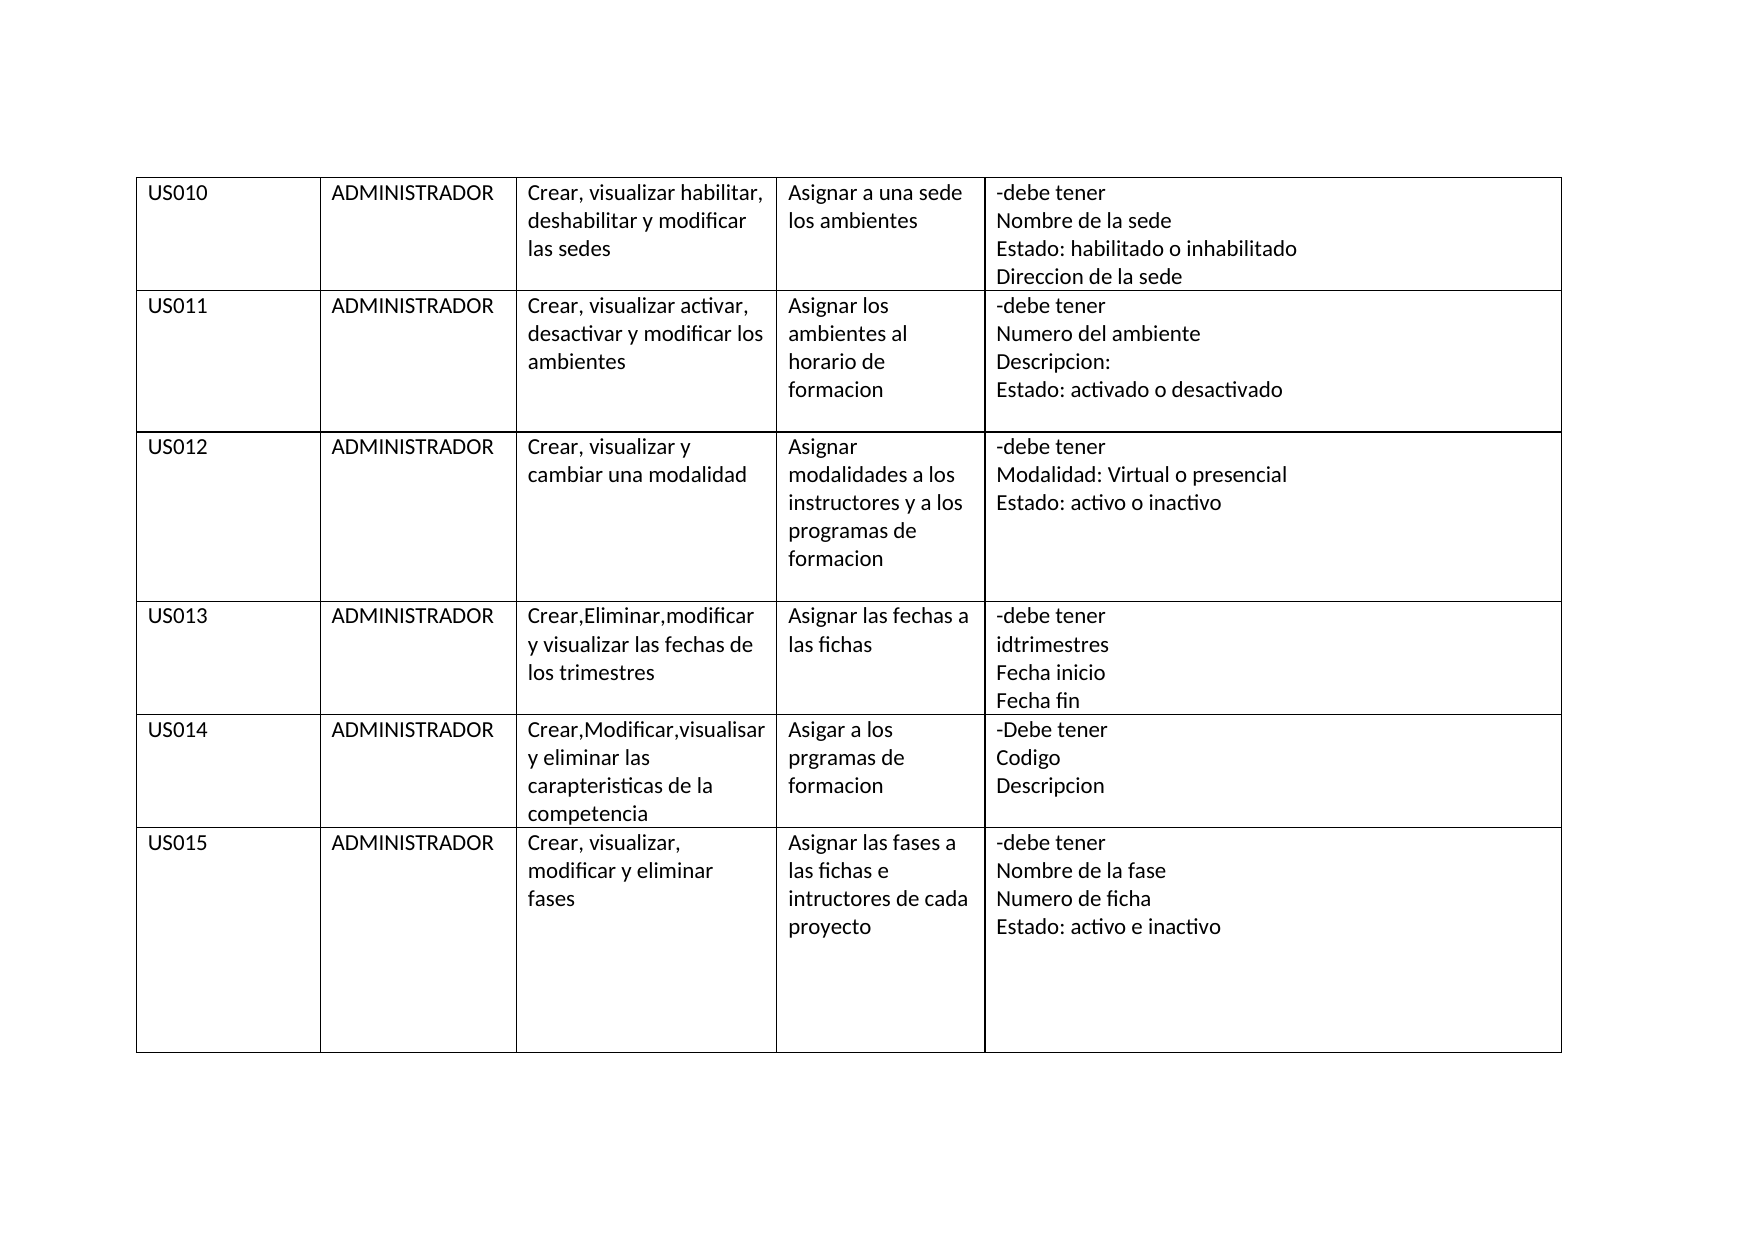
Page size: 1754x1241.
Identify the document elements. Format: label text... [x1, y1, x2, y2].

table_cell ADMINISTRADOR [321, 433, 516, 601]
table_cell -debe tener Nombre de la fase Numero de ficha Estado: activo e inactivo [986, 828, 1561, 1052]
table_cell ADMINISTRADOR [321, 178, 516, 290]
table_cell -debe tener Modalidad: Virtual o presencial Estado: activo o inactivo [986, 433, 1561, 601]
table_cell ADMINISTRADOR [321, 715, 516, 827]
table_cell ADMINISTRADOR [321, 602, 516, 714]
table_cell -debe tener idtrimestres Fecha inicio Fecha fin [986, 602, 1561, 714]
table_cell Asignar las fechas a las fichas [777, 602, 984, 714]
table_cell ADMINISTRADOR [321, 828, 516, 1052]
table_cell Asignar los ambientes al horario de formacion [777, 291, 984, 431]
table_cell Crear, visualizar habilitar, deshabilitar y modificar las sedes [517, 178, 776, 290]
table_cell -debe tener Numero del ambiente Descripcion: Estado: activado o desactivado [986, 291, 1561, 431]
table_cell Crear, visualizar, modificar y eliminar fases [517, 828, 776, 1052]
table_cell US011 [137, 291, 320, 431]
table_cell ADMINISTRADOR [321, 291, 516, 431]
table_cell Asignar a una sede los ambientes [777, 178, 984, 290]
table_cell Asigar a los prgramas de formacion [777, 715, 984, 827]
table_cell US012 [137, 433, 320, 601]
table_cell Asignar las fases a las fichas e intructores de cada proyecto [777, 828, 984, 1052]
table_cell US015 [137, 828, 320, 1052]
table_cell Crear,Modificar,visualisar y eliminar las carapteristicas de la competencia [517, 715, 776, 827]
table_cell Crear, visualizar y cambiar una modalidad [517, 433, 776, 601]
table_cell Crear, visualizar activar, desactivar y modificar los ambientes [517, 291, 776, 431]
table_cell US013 [137, 602, 320, 714]
table_cell US014 [137, 715, 320, 827]
table_cell Crear,Eliminar,modificar y visualizar las fechas de los trimestres [517, 602, 776, 714]
table_cell US010 [137, 178, 320, 290]
table_cell -debe tener Nombre de la sede Estado: habilitado o inhabilitado Direccion de la sede [986, 178, 1561, 290]
table_cell -Debe tener Codigo Descripcion [986, 715, 1561, 827]
table_cell Asignar modalidades a los instructores y a los programas de formacion [777, 433, 984, 601]
